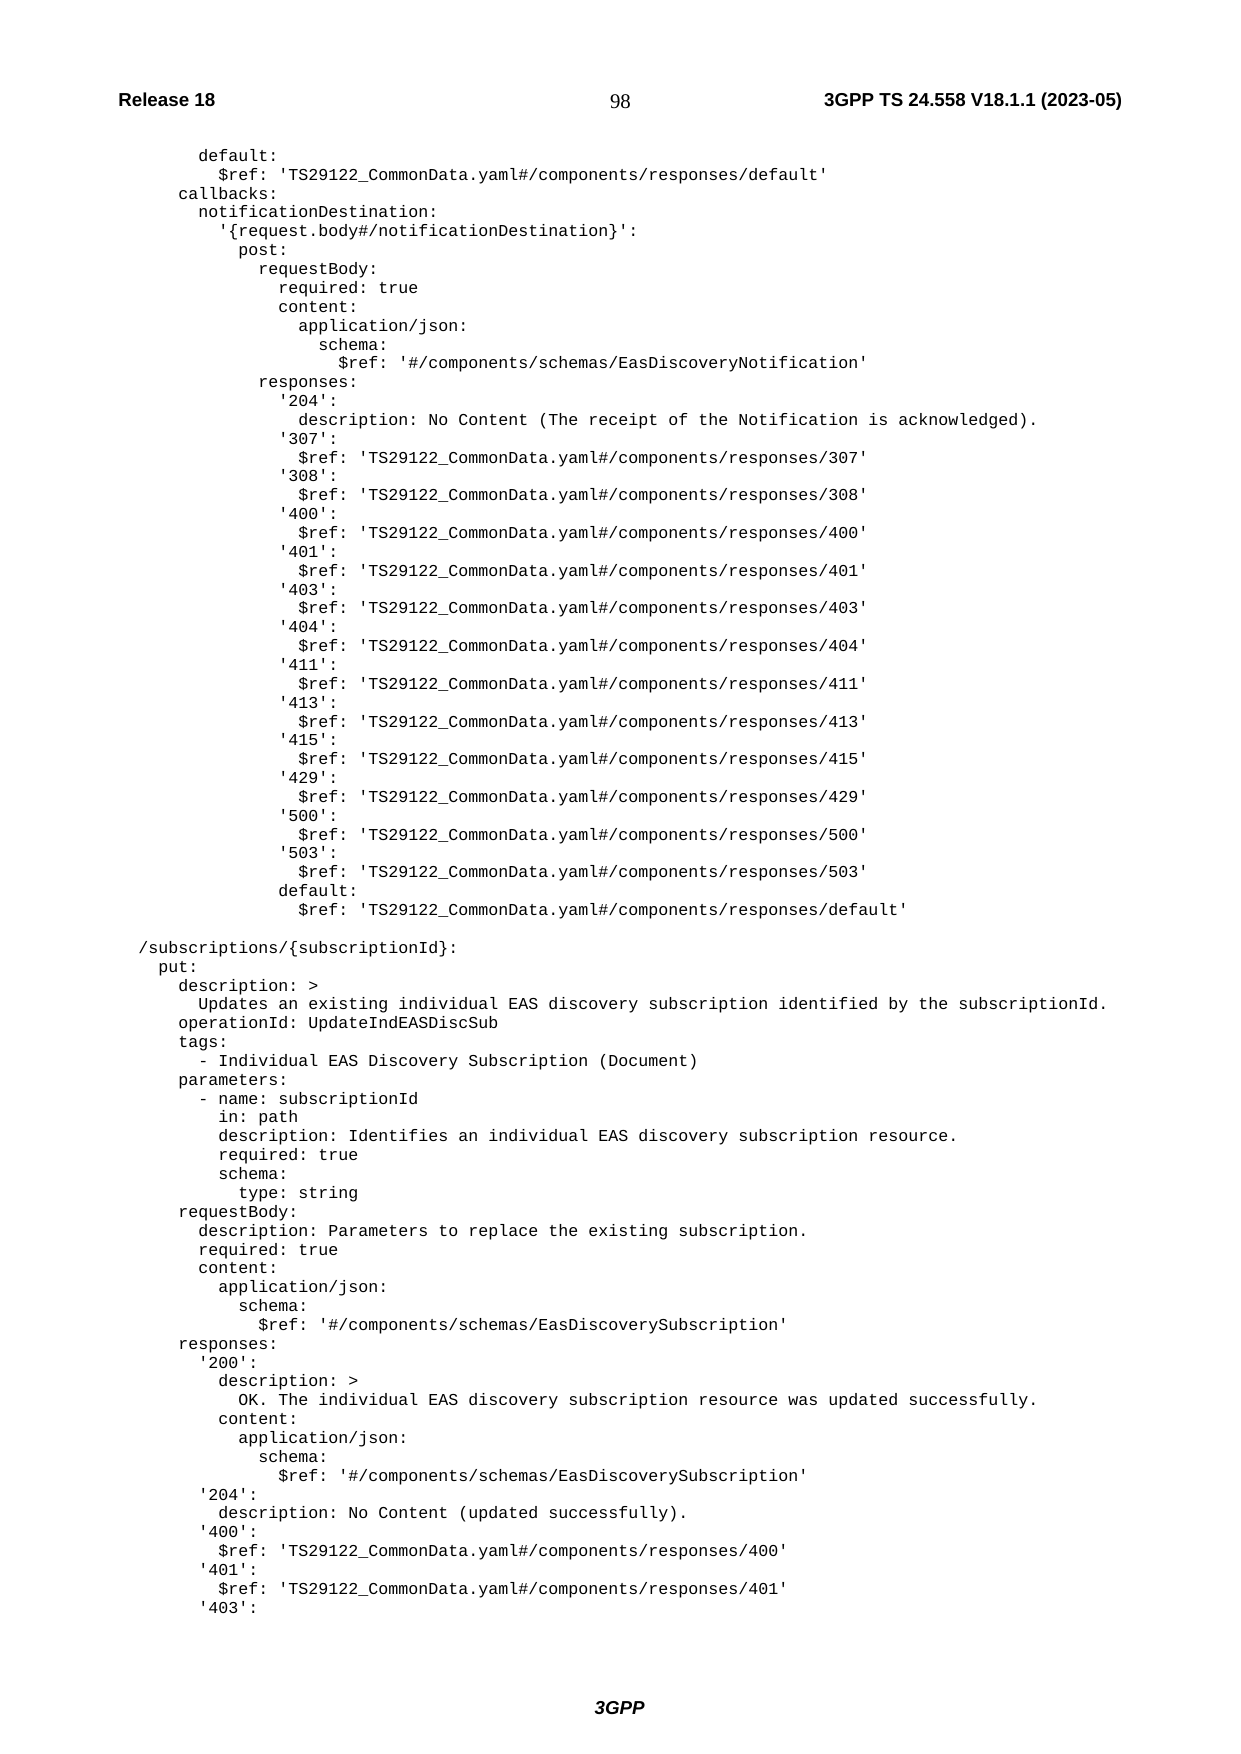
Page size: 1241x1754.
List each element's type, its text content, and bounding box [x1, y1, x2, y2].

text content: [118, 1411, 1122, 1429]
text $ref: 'TS29122_CommonData.yaml#/components/responses/415' [118, 751, 1122, 770]
text '401': [118, 1562, 1122, 1580]
text in: path [118, 1109, 1122, 1128]
text parameters: [118, 1071, 1122, 1090]
text $ref: '#/components/schemas/EasDiscoveryNotification' [118, 355, 1122, 374]
text schema: [118, 1298, 1122, 1316]
text notificationDestination: [118, 204, 1122, 223]
text default: [118, 147, 1122, 166]
text $ref: '#/components/schemas/EasDiscoverySubscription' [118, 1467, 1122, 1486]
text required: true [118, 279, 1122, 298]
text $ref: 'TS29122_CommonData.yaml#/components/responses/401' [118, 562, 1122, 581]
text $ref: 'TS29122_CommonData.yaml#/components/responses/308' [118, 487, 1122, 506]
text '403': [118, 1599, 1122, 1618]
text application/json: [118, 317, 1122, 336]
text schema: [118, 1448, 1122, 1467]
text schema: [118, 336, 1122, 355]
text $ref: 'TS29122_CommonData.yaml#/components/responses/500' [118, 826, 1122, 845]
text '308': [118, 468, 1122, 487]
text requestBody: [118, 1203, 1122, 1222]
text responses: [118, 374, 1122, 393]
text schema: [118, 1166, 1122, 1184]
text callbacks: [118, 185, 1122, 204]
text '204': [118, 1486, 1122, 1505]
text application/json: [118, 1279, 1122, 1298]
text Updates an existing individual EAS discovery subscription identified by the subscriptionId. [118, 996, 1122, 1015]
text '500': [118, 807, 1122, 826]
text '400': [118, 1524, 1122, 1543]
text '415': [118, 732, 1122, 751]
text description: > [118, 977, 1122, 996]
text $ref: 'TS29122_CommonData.yaml#/components/responses/307' [118, 449, 1122, 468]
text required: true [118, 1147, 1122, 1166]
text '429': [118, 770, 1122, 788]
text $ref: 'TS29122_CommonData.yaml#/components/responses/403' [118, 600, 1122, 619]
text '204': [118, 393, 1122, 411]
text $ref: 'TS29122_CommonData.yaml#/components/responses/400' [118, 524, 1122, 543]
text content: [118, 298, 1122, 317]
text default: [118, 883, 1122, 902]
text /subscriptions/{subscriptionId}: [118, 939, 1122, 958]
text '403': [118, 581, 1122, 600]
text description: No Content (The receipt of the Notification is acknowledged). [118, 411, 1122, 430]
text requestBody: [118, 261, 1122, 279]
text post: [118, 242, 1122, 261]
text required: true [118, 1241, 1122, 1260]
text type: string [118, 1184, 1122, 1203]
text $ref: 'TS29122_CommonData.yaml#/components/responses/default' [118, 902, 1122, 921]
text OK. The individual EAS discovery subscription resource was updated successfully. [118, 1392, 1122, 1411]
text $ref: '#/components/schemas/EasDiscoverySubscription' [118, 1316, 1122, 1335]
text $ref: 'TS29122_CommonData.yaml#/components/responses/400' [118, 1543, 1122, 1562]
text $ref: 'TS29122_CommonData.yaml#/components/responses/401' [118, 1580, 1122, 1599]
text description: Parameters to replace the existing subscription. [118, 1222, 1122, 1241]
text put: [118, 958, 1122, 977]
text '411': [118, 657, 1122, 675]
text responses: [118, 1335, 1122, 1354]
text description: No Content (updated successfully). [118, 1505, 1122, 1524]
text '413': [118, 694, 1122, 713]
text '401': [118, 543, 1122, 562]
text '307': [118, 430, 1122, 449]
text $ref: 'TS29122_CommonData.yaml#/components/responses/413' [118, 713, 1122, 732]
text $ref: 'TS29122_CommonData.yaml#/components/responses/503' [118, 864, 1122, 883]
text application/json: [118, 1429, 1122, 1448]
text '200': [118, 1354, 1122, 1373]
text - name: subscriptionId [118, 1090, 1122, 1109]
text content: [118, 1260, 1122, 1279]
text '503': [118, 845, 1122, 864]
text tags: [118, 1034, 1122, 1052]
text $ref: 'TS29122_CommonData.yaml#/components/responses/default' [118, 166, 1122, 185]
text - Individual EAS Discovery Subscription (Document) [118, 1052, 1122, 1071]
text '400': [118, 506, 1122, 524]
text description: > [118, 1373, 1122, 1392]
text operationId: UpdateIndEASDiscSub [118, 1015, 1122, 1034]
text $ref: 'TS29122_CommonData.yaml#/components/responses/404' [118, 638, 1122, 657]
text '{request.body#/notificationDestination}': [118, 223, 1122, 242]
text $ref: 'TS29122_CommonData.yaml#/components/responses/411' [118, 675, 1122, 694]
text '404': [118, 619, 1122, 638]
text $ref: 'TS29122_CommonData.yaml#/components/responses/429' [118, 788, 1122, 807]
text description: Identifies an individual EAS discovery subscription resource. [118, 1128, 1122, 1147]
